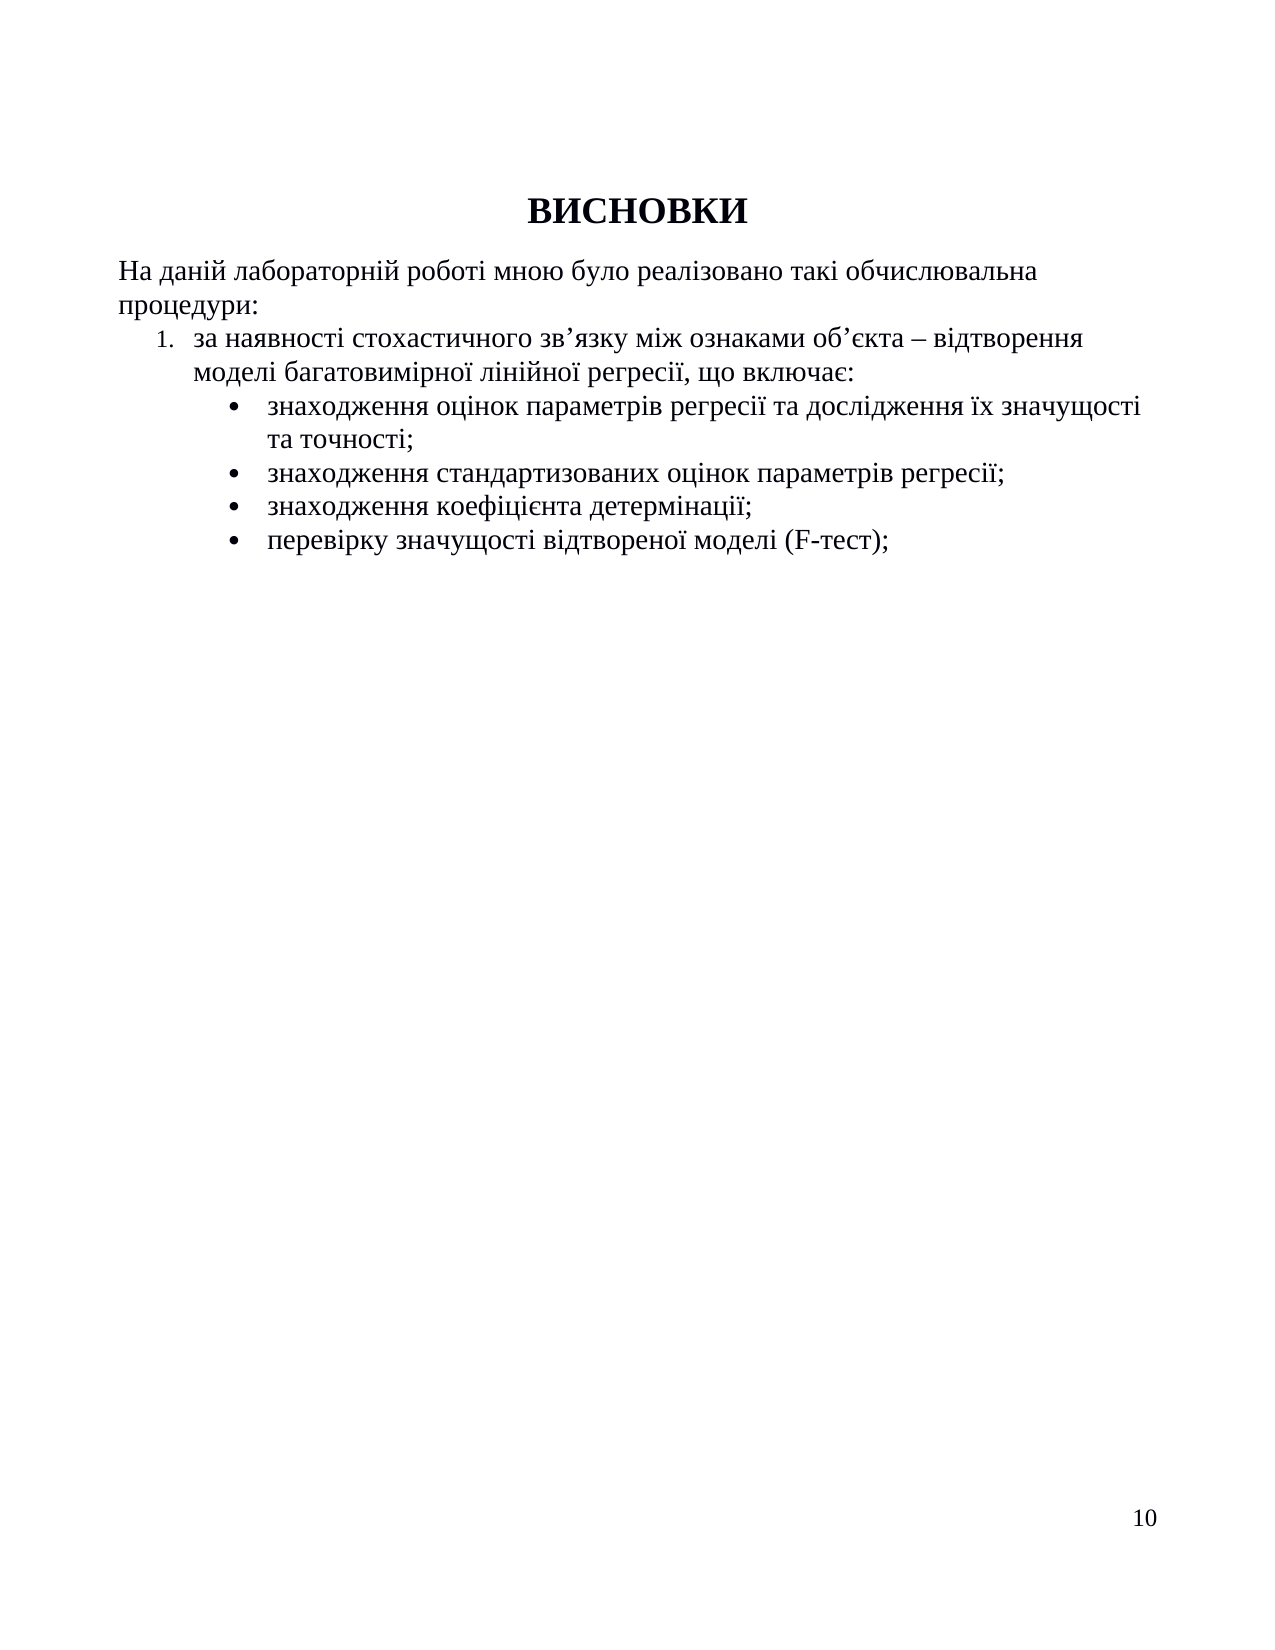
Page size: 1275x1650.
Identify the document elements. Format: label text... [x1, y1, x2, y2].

list перевірку значущості відтвореної моделі (F-тест); [229, 522, 1157, 555]
list знаходження стандартизованих оцінок параметрів регресії; [229, 455, 1157, 488]
subtitle ВИСНОВКИ [118, 189, 1157, 232]
list за наявності стохастичного зв’язку між ознаками об’єкта – відтворення моделі багатовимірної лінійної регресії, що включає: [156, 321, 1157, 388]
text На даній лабораторній роботі мною було реалізовано такі обчислювальна процедури: [118, 253, 1157, 321]
list знаходження коефіцієнта детермінації; [229, 488, 1157, 522]
list знаходження оцінок параметрів регресії та дослідження їх значущості та точності; [229, 388, 1157, 455]
